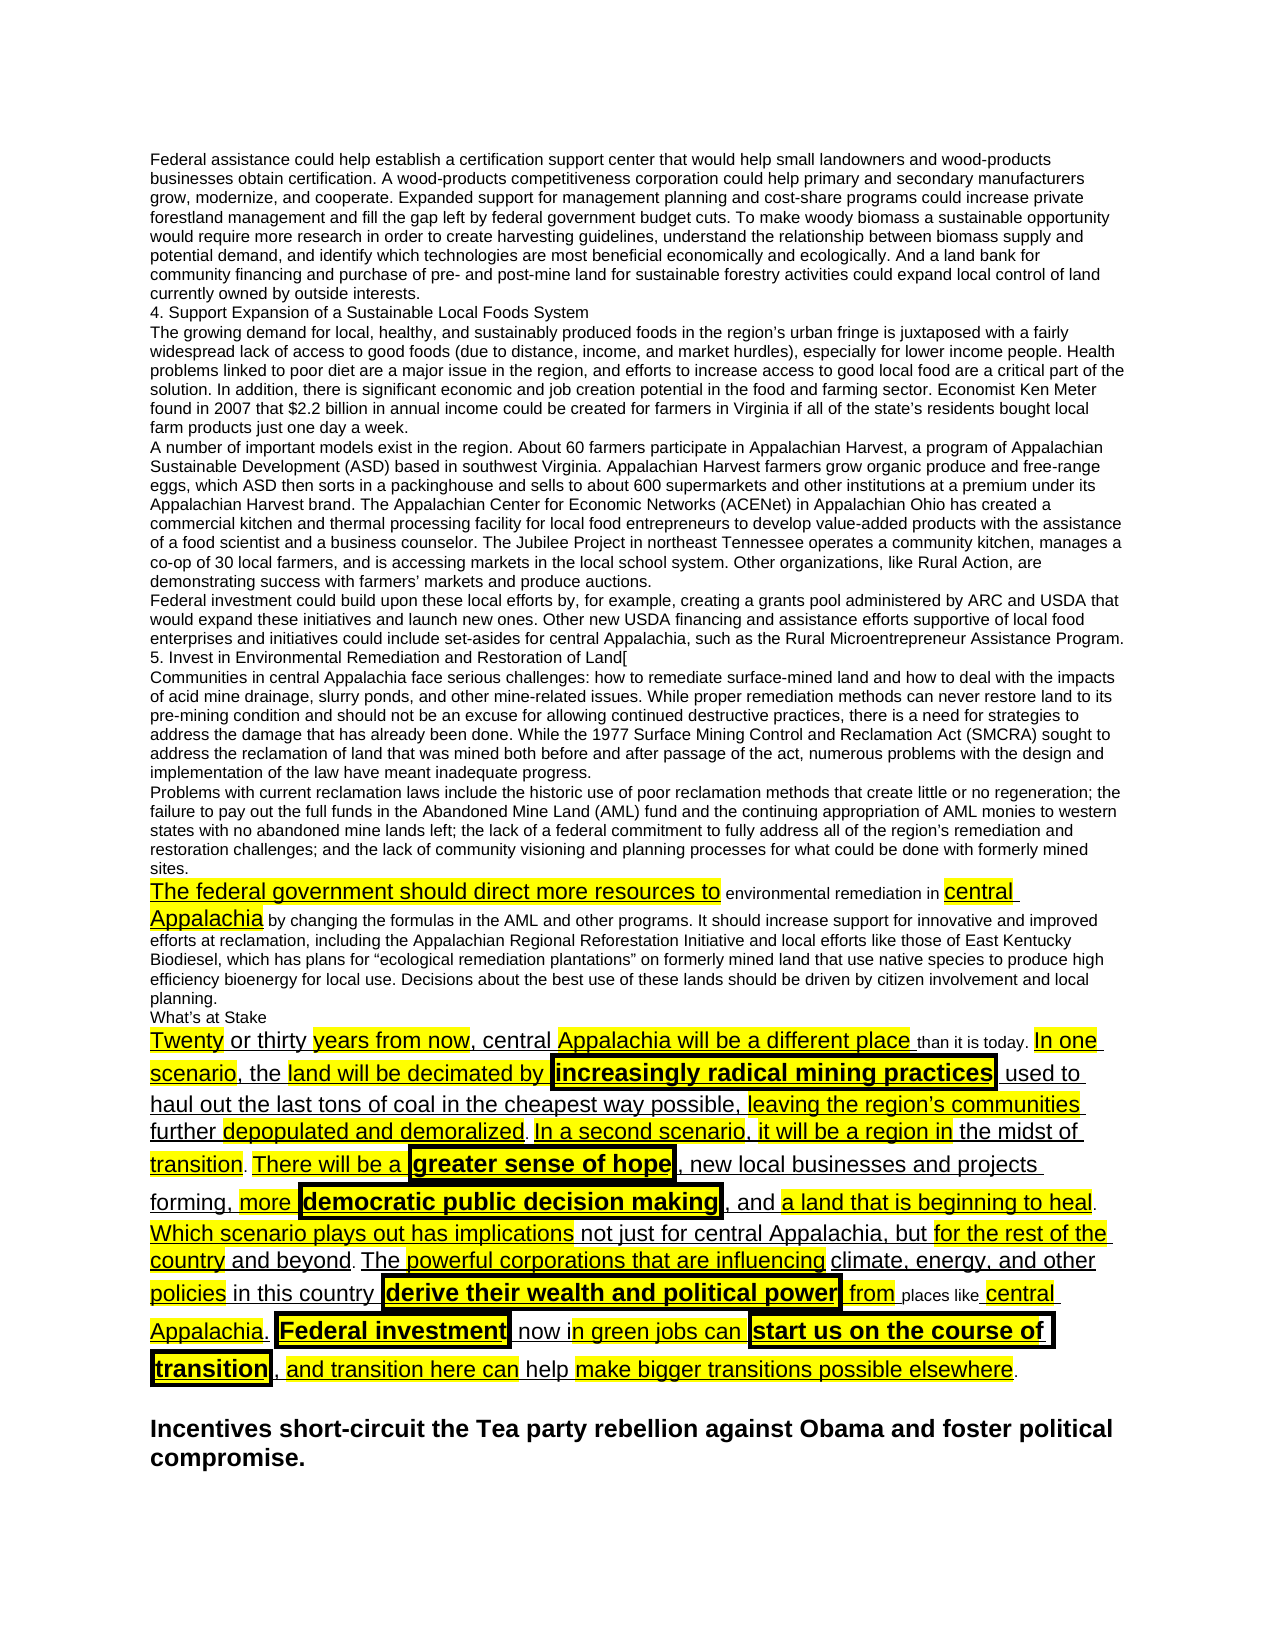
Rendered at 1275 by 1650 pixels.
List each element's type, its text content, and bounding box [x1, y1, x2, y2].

text A number of important models exist in the region. About 60 farmers participate in Appalachian Harvest, a program of Appalachian Sustainable Development (ASD) based in southwest Virginia. Appalachian Harvest farmers grow organic produce and free-range eggs, which ASD then sorts in a packinghouse and sells to about 600 supermarkets and other institutions at a premium under its Appalachian Harvest brand. The Appalachian Center for Economic Networks (ACENet) in Appalachian Ohio has created a commercial kitchen and thermal processing facility for local food entrepreneurs to develop value-added products with the assistance of a food scientist and a business counselor. The Jubilee Project in northeast Tennessee operates a community kitchen, manages a co-op of 30 local farmers, and is accessing markets in the local school system. Other organizations, like Rural Action, are demonstrating success with farmers’ markets and produce auctions. [150, 437, 1125, 591]
text Twenty or thirty years from now, central Appalachia will be a different place than it is today. In one scenario, the land will be decimated by increasingly radical mining practices used to haul out the last tons of coal in the cheapest way possible, leaving the region’s communities further depopulated and demoralized. In a second scenario, it will be a region in the midst of transition. There will be a greater sense of hope, new local businesses and projects forming, more democratic public decision making, and a land that is beginning to heal. Which scenario plays out has implications not just for central Appalachia, but for the rest of the country and beyond. The powerful corporations that are influencing climate, energy, and other policies in this country derive their wealth and political power from places like central Appalachia. Federal investment now in green jobs can start us on the course of transition, and transition here can help make bigger transitions possible elsewhere. [150, 1027, 1125, 1387]
text What’s at Stake [150, 1008, 1125, 1027]
text The growing demand for local, healthy, and sustainably produced foods in the region’s urban fringe is juxtaposed with a fairly widespread lack of access to good foods (due to distance, income, and market hurdles), especially for lower income people. Health problems linked to poor diet are a major issue in the region, and efforts to increase access to good local food are a critical part of the solution. In addition, there is significant economic and job creation potential in the food and farming sector. Economist Ken Meter found in 2007 that $2.2 billion in annual income could be created for farmers in Virginia if all of the state’s residents bought local farm products just one day a week. [150, 322, 1125, 437]
text Communities in central Appalachia face serious challenges: how to remediate surface-mined land and how to deal with the impacts of acid mine drainage, slurry ponds, and other mine-related issues. While proper remediation methods can never restore land to its pre-mining condition and should not be an excuse for allowing continued destructive practices, there is a need for strategies to address the damage that has already been done. While the 1977 Surface Mining Control and Reclamation Act (SMCRA) sought to address the reclamation of land that was mined both before and after passage of the act, numerous problems with the design and implementation of the law have meant inadequate progress. [150, 667, 1125, 782]
text Federal investment could build upon these local efforts by, for example, creating a grants pool administered by ARC and USDA that would expand these initiatives and launch new ones. Other new USDA financing and assistance efforts supportive of local food enterprises and initiatives could include set-asides for central Appalachia, such as the Rural Microentrepreneur Assistance Program. [150, 591, 1125, 648]
text Incentives short-circuit the Tea party rebellion against Obama and foster political compromise. [150, 1414, 1125, 1471]
text 4. Support Expansion of a Sustainable Local Foods System [150, 303, 1125, 322]
text The federal government should direct more resources to environmental remediation in central Appalachia by changing the formulas in the AML and other programs. It should increase support for innovative and improved efforts at reclamation, including the Appalachian Regional Reforestation Initiative and local efforts like those of East Kentucky Biodiesel, which has plans for “ecological remediation plantations” on formerly mined land that use native species to produce high efficiency bioenergy for local use. Decisions about the best use of these lands should be driven by citizen involvement and local planning. [150, 878, 1125, 1008]
text 5. Invest in Environmental Remediation and Restoration of Land[ [150, 648, 1125, 667]
text Problems with current reclamation laws include the historic use of poor reclamation methods that create little or no regeneration; the failure to pay out the full funds in the Abandoned Mine Land (AML) fund and the continuing appropriation of AML monies to western states with no abandoned mine lands left; the lack of a federal commitment to fully address all of the region’s remediation and restoration challenges; and the lack of community visioning and planning processes for what could be done with formerly mined sites. [150, 782, 1125, 878]
text Federal assistance could help establish a certification support center that would help small landowners and wood-products businesses obtain certification. A wood-products competitiveness corporation could help primary and secondary manufacturers grow, modernize, and cooperate. Expanded support for management planning and cost-share programs could increase private forestland management and fill the gap left by federal government budget cuts. To make woody biomass a sustainable opportunity would require more research in order to create harvesting guidelines, understand the relationship between biomass supply and potential demand, and identify which technologies are most beneficial economically and ecologically. And a land bank for community financing and purchase of pre- and post-mine land for sustainable forestry activities could expand local control of land currently owned by outside interests. [150, 150, 1125, 303]
